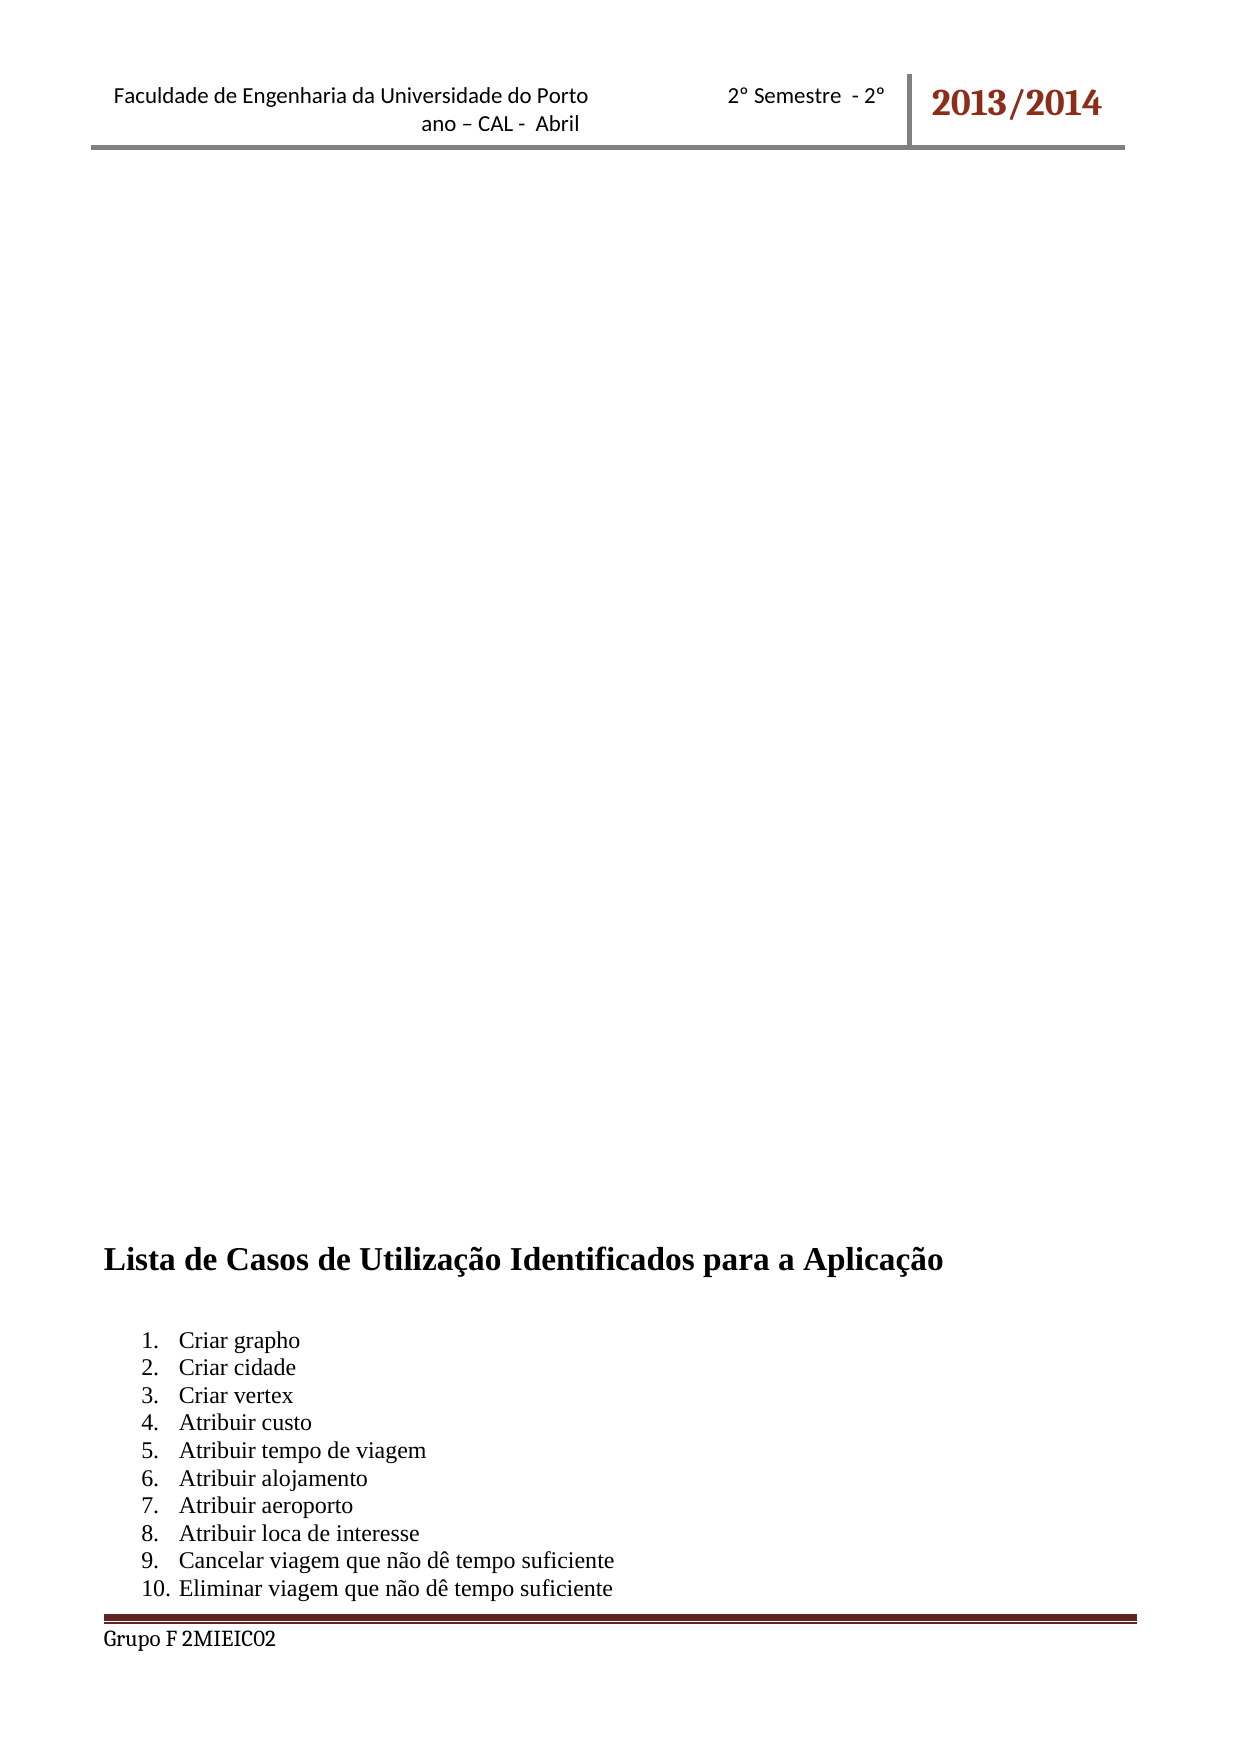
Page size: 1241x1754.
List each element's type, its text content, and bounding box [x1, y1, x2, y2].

list Criar grapho [141, 1326, 1137, 1353]
list Atribuir tempo de viagem [141, 1436, 1137, 1464]
text Lista de Casos de Utilização Identificados para a Aplicação [103, 1239, 1137, 1278]
list Cancelar viagem que não dê tempo suficiente [141, 1546, 1137, 1574]
list Criar cidade [141, 1353, 1137, 1381]
list Atribuir aeroporto [141, 1491, 1137, 1519]
list Atribuir custo [141, 1408, 1137, 1436]
list Atribuir loca de interesse [141, 1519, 1137, 1546]
list Atribuir alojamento [141, 1464, 1137, 1491]
list Criar vertex [141, 1381, 1137, 1408]
list Eliminar viagem que não dê tempo suficiente [141, 1574, 1137, 1602]
